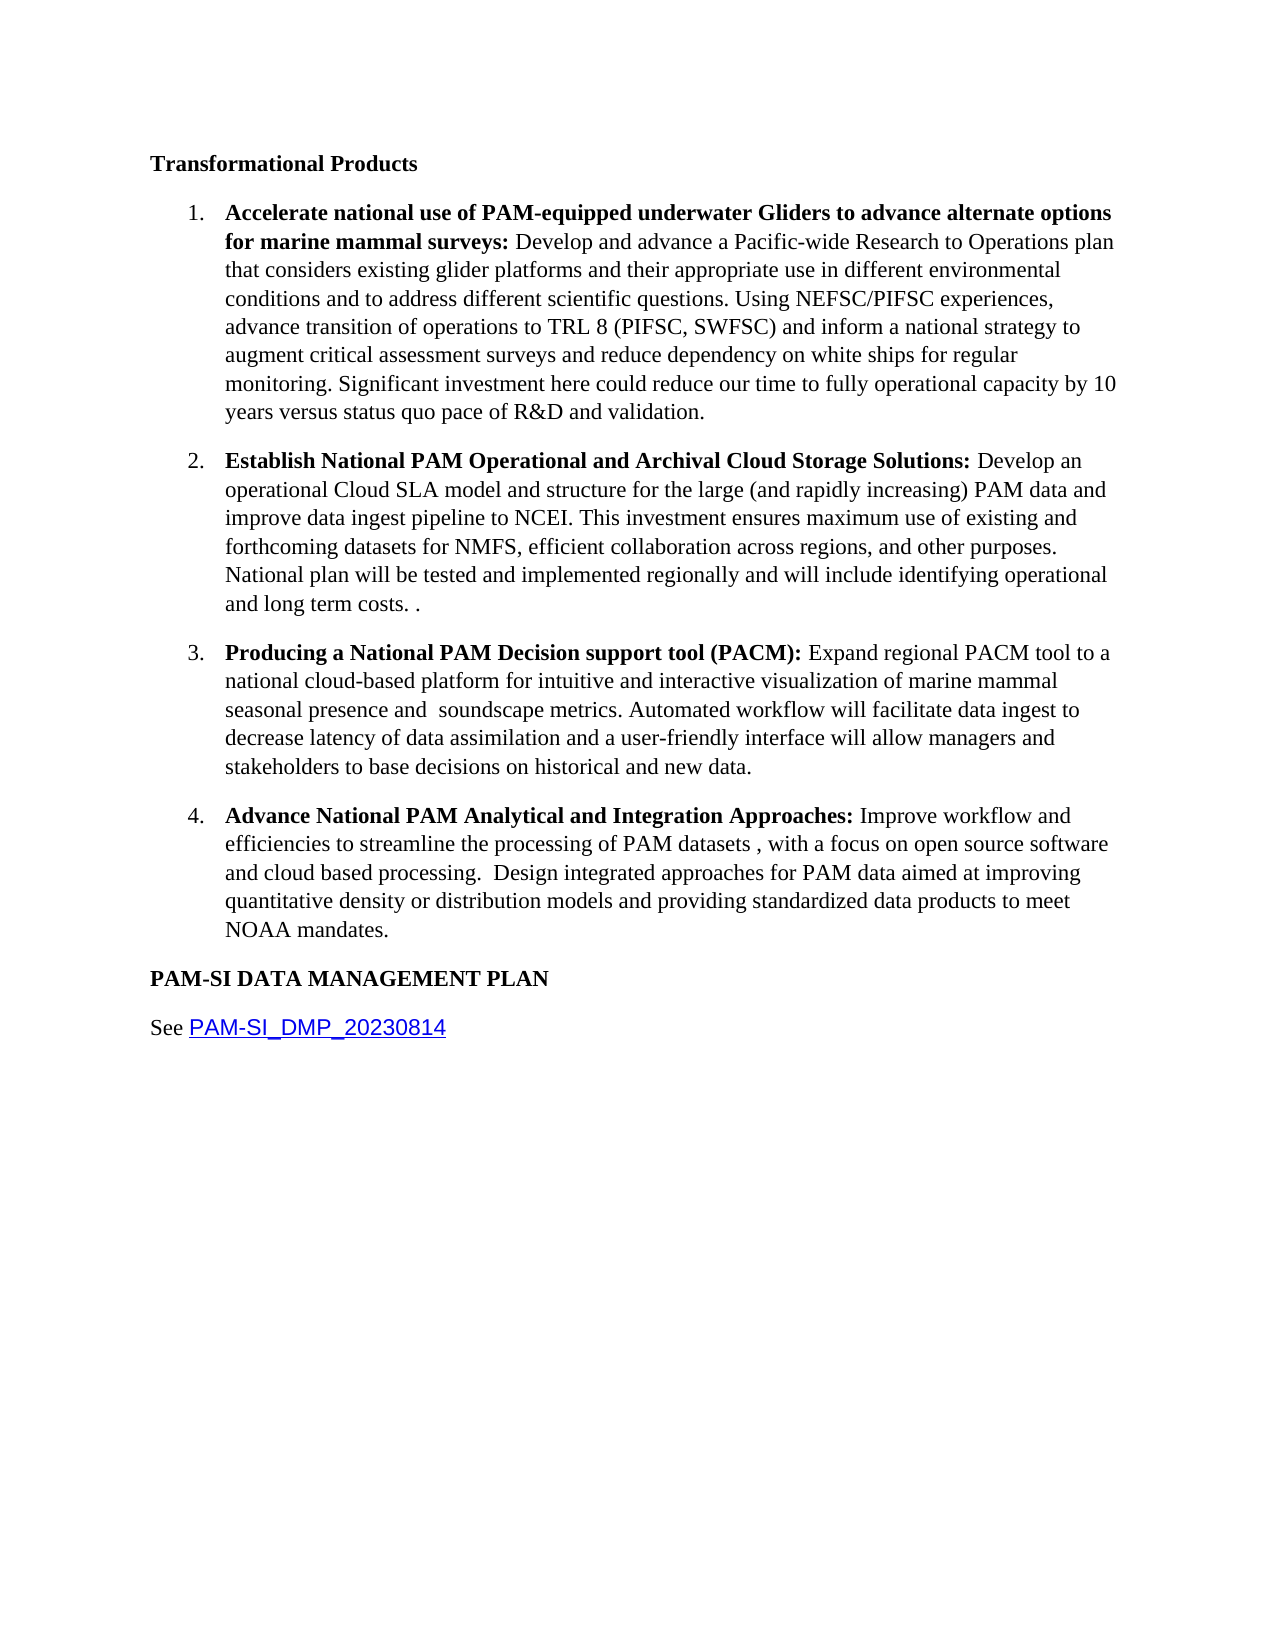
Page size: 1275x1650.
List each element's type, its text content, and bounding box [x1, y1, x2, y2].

list Accelerate national use of PAM-equipped underwater Gliders to advance alternate options for marine mammal surveys: Develop and advance a Pacific-wide Research to Operations plan that considers existing glider platforms and their appropriate use in different environmental conditions and to address different scientific questions. Using NEFSC/PIFSC experiences, advance transition of operations to TRL 8 (PIFSC, SWFSC) and inform a national strategy to augment critical assessment surveys and reduce dependency on white ships for regular monitoring. Significant investment here could reduce our time to fully operational capacity by 10 years versus status quo pace of R&D and validation. [187, 199, 1125, 425]
list Advance National PAM Analytical and Integration Approaches: Improve workflow and efficiencies to streamline the processing of PAM datasets , with a focus on open source software and cloud based processing. Design integrated approaches for PAM data aimed at improving quantitative density or distribution models and providing standardized data products to meet NOAA mandates. [187, 802, 1125, 942]
text PAM-SI DATA MANAGEMENT PLAN [150, 965, 1087, 991]
text See PAM-SI_DMP_20230814 [150, 1014, 1125, 1041]
list Establish National PAM Operational and Archival Cloud Storage Solutions: Develop an operational Cloud SLA model and structure for the large (and rapidly increasing) PAM data and improve data ingest pipeline to NCEI. This investment ensures maximum use of existing and forthcoming datasets for NMFS, efficient collaboration across regions, and other purposes. National plan will be tested and implemented regionally and will include identifying operational and long term costs. . [187, 448, 1125, 616]
text Transformational Products [150, 150, 1125, 176]
list Producing a National PAM Decision support tool (PACM): Expand regional PACM tool to a national cloud-based platform for intuitive and interactive visualization of marine mammal seasonal presence and soundscape metrics. Automated workflow will facilitate data ingest to decrease latency of data assimilation and a user-friendly interface will allow managers and stakeholders to base decisions on historical and new data. [187, 639, 1125, 779]
